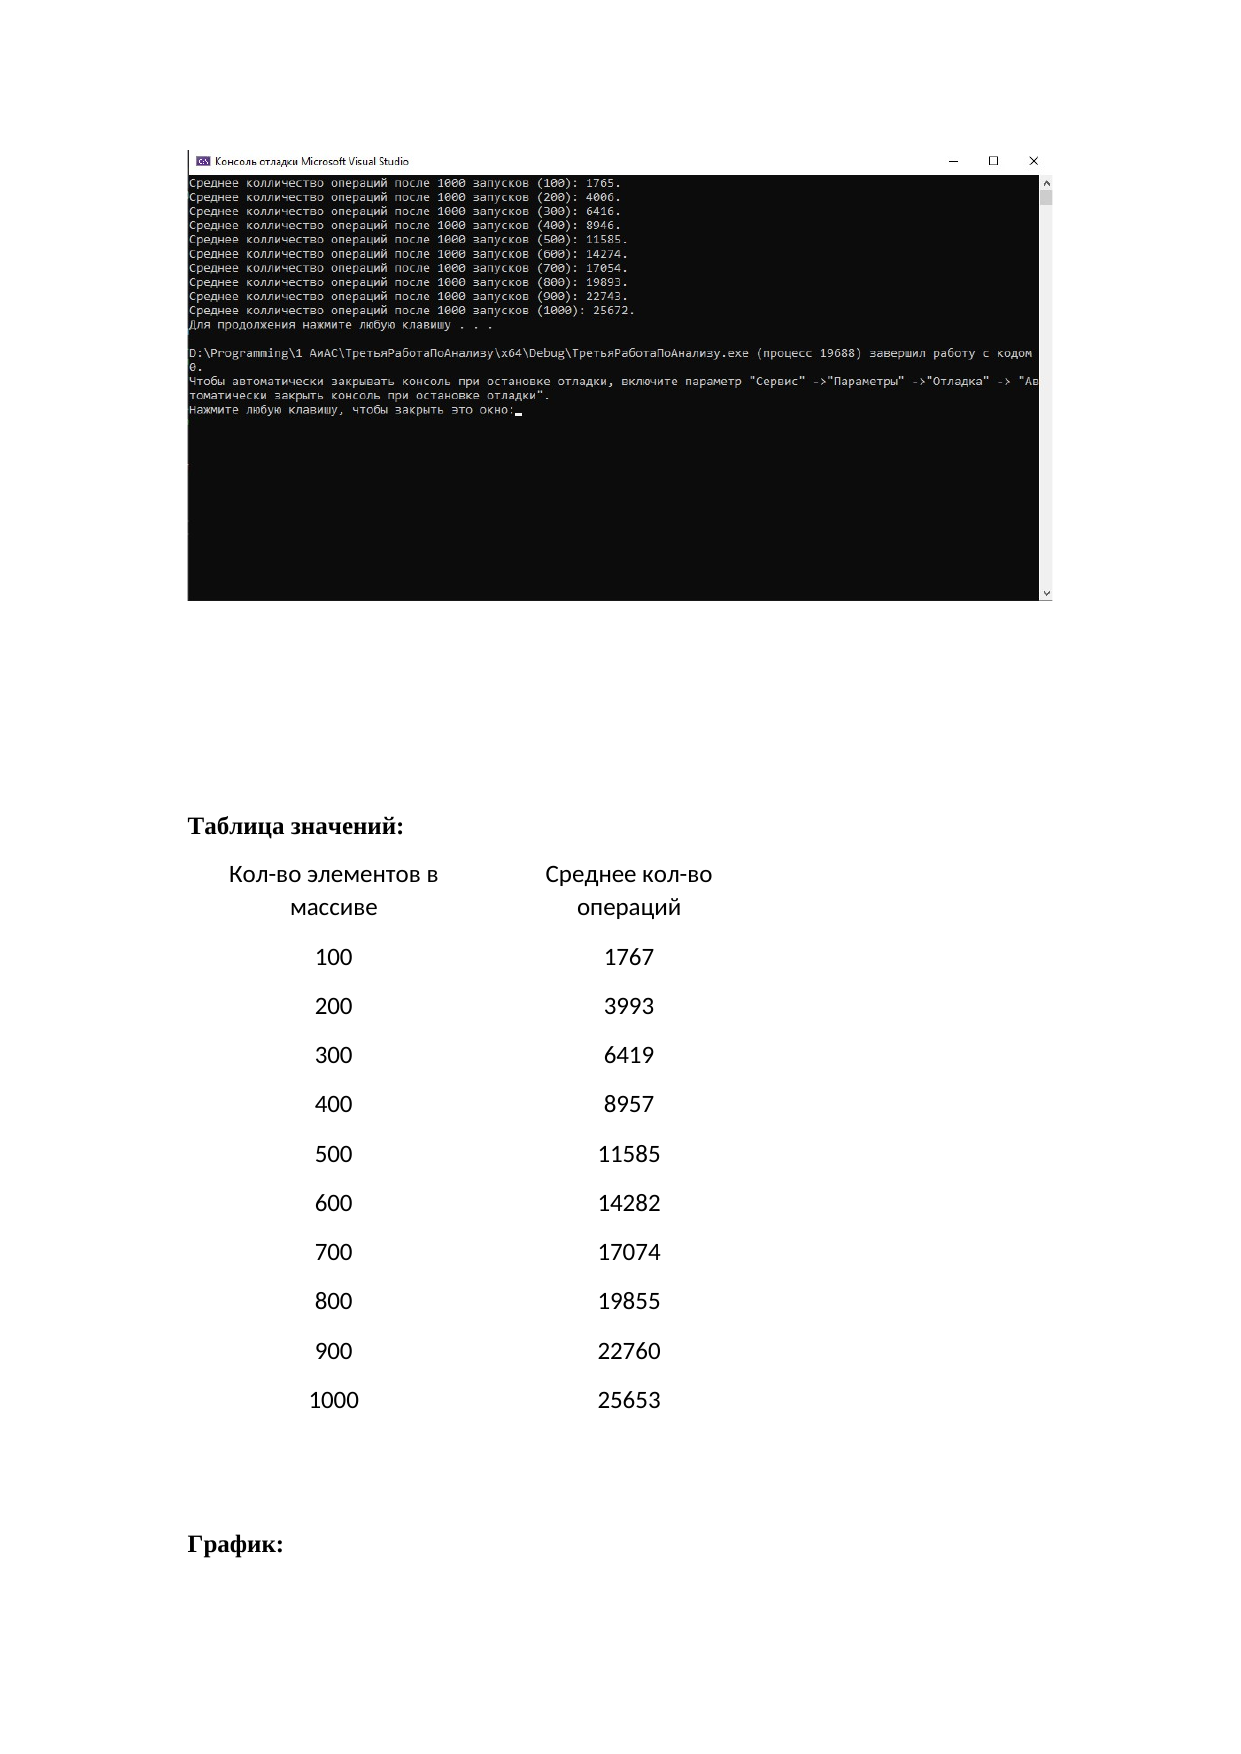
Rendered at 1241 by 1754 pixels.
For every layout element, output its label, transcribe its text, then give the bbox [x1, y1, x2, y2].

table_cell 19855 [481, 1286, 777, 1335]
table_cell 1000 [186, 1384, 481, 1433]
table_cell 700 [186, 1236, 481, 1286]
text Таблица значений: [187, 811, 1053, 839]
table_cell 8957 [481, 1089, 777, 1138]
table_cell 6419 [481, 1039, 777, 1088]
table_cell 200 [186, 990, 481, 1039]
table_cell 3993 [481, 990, 777, 1039]
table_cell 14282 [481, 1187, 777, 1236]
picture [187, 150, 1053, 601]
table_cell 22760 [481, 1335, 777, 1384]
table_cell 400 [186, 1089, 481, 1138]
table_cell 300 [186, 1039, 481, 1088]
table_cell 17074 [481, 1236, 777, 1286]
table_cell 100 [186, 941, 481, 990]
table_cell 1767 [481, 941, 777, 990]
table_header Среднее кол-во операций [481, 859, 777, 941]
table_header Кол-во элементов в массиве [186, 859, 481, 941]
table_cell 25653 [481, 1384, 777, 1433]
table_cell 600 [186, 1187, 481, 1236]
text График: [187, 1529, 1053, 1557]
table_cell 800 [186, 1286, 481, 1335]
table_cell 900 [186, 1335, 481, 1384]
table_cell 11585 [481, 1138, 777, 1187]
table_cell 500 [186, 1138, 481, 1187]
